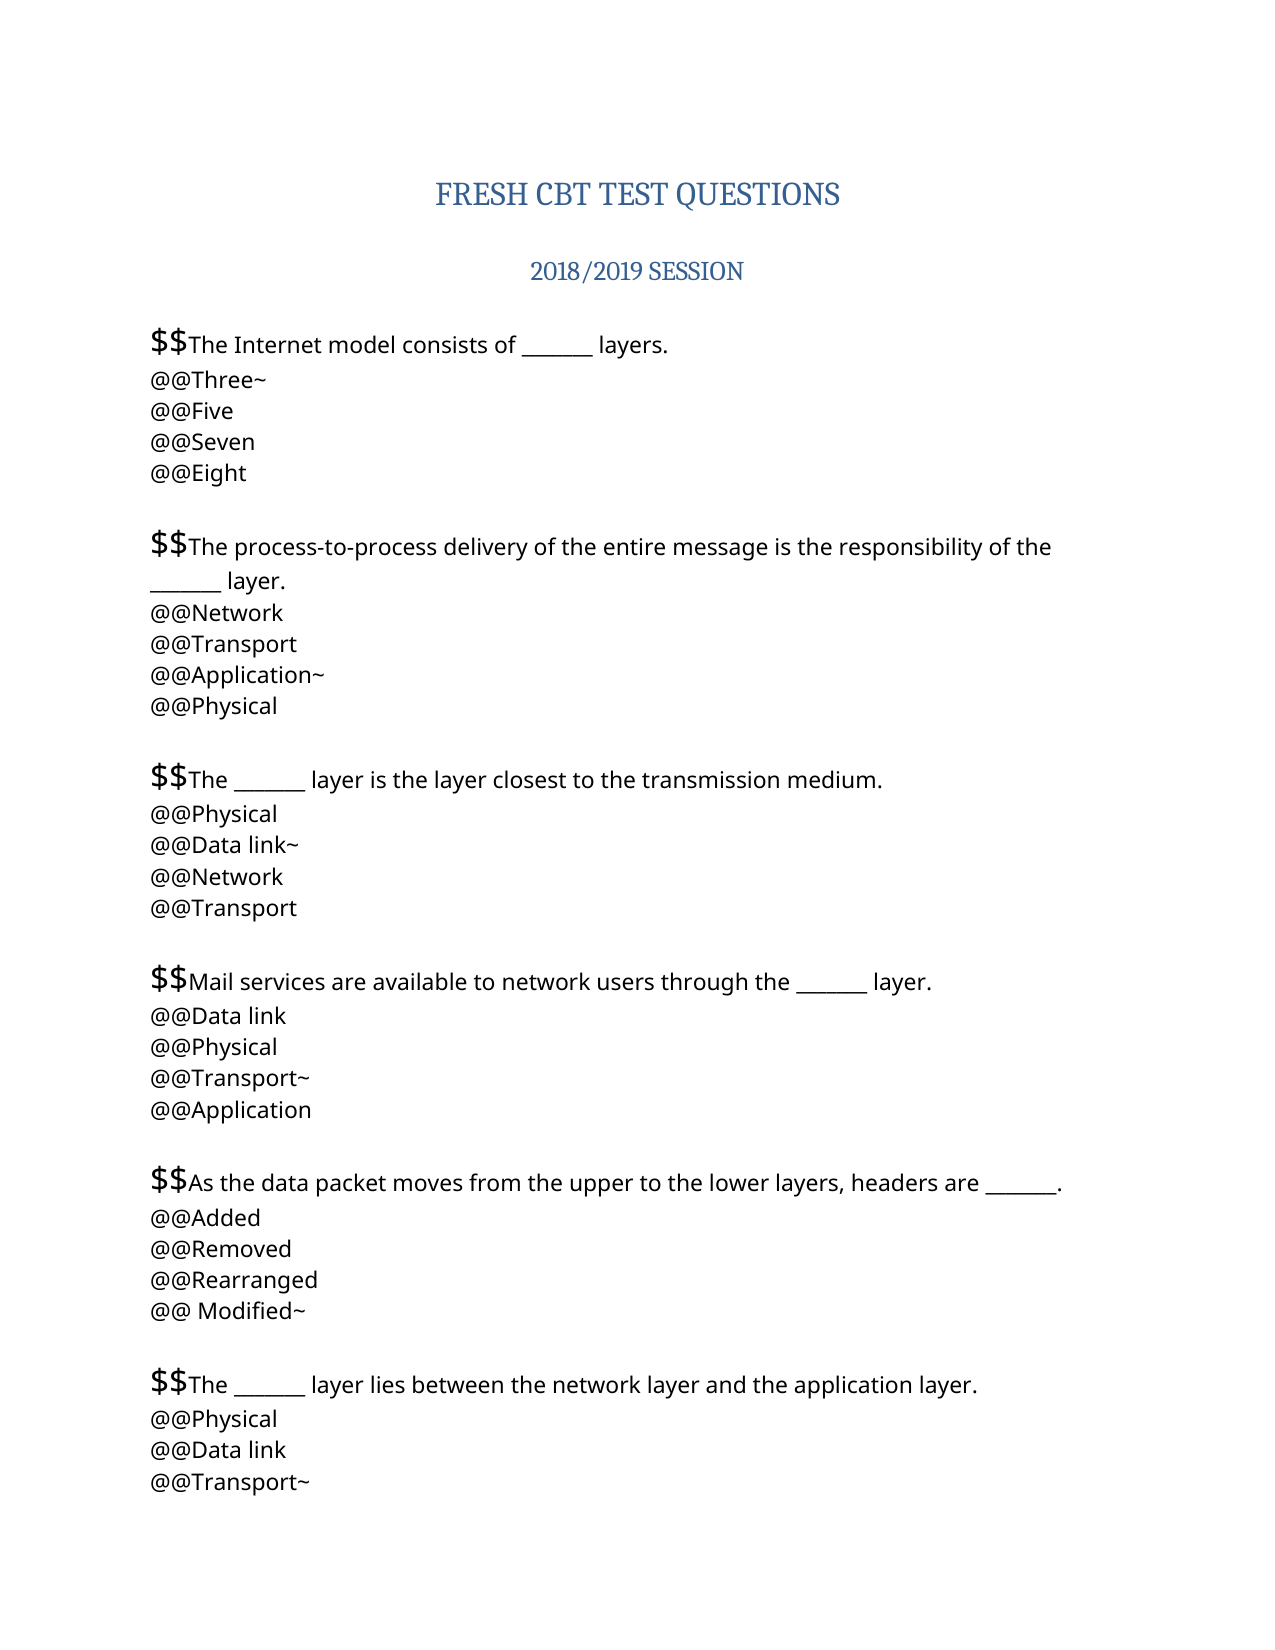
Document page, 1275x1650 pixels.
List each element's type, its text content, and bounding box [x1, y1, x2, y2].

text @@Physical [150, 798, 1125, 829]
text @@Transport~ [150, 1466, 1125, 1497]
text @@Added [150, 1201, 1125, 1233]
text @@Network [150, 596, 1125, 628]
text @@Physical [150, 690, 1125, 721]
text @@Network [150, 861, 1125, 892]
text @@Seven [150, 426, 1125, 457]
text @@Data link [150, 1000, 1125, 1031]
text @@Application~ [150, 659, 1125, 690]
text @@ Modified~ [150, 1295, 1125, 1326]
text @@Rearranged [150, 1264, 1125, 1295]
subtitle 2018/2019 SESSION [150, 256, 1125, 287]
text @@Physical [150, 1403, 1125, 1434]
text @@Transport [150, 892, 1125, 923]
text @@Five [150, 395, 1125, 426]
text @@Transport [150, 628, 1125, 659]
text $$The _______ layer is the layer closest to the transmission medium. [150, 753, 1125, 798]
text $$Mail services are available to network users through the _______ layer. [150, 954, 1125, 1000]
text $$The Internet model consists of _______ layers. [150, 318, 1125, 363]
text @@Transport~ [150, 1062, 1125, 1093]
text $$The _______ layer lies between the network layer and the application layer. [150, 1358, 1125, 1403]
text $$The process-to-process delivery of the entire message is the responsibility of the _______ layer. [150, 520, 1125, 596]
text $$As the data packet moves from the upper to the lower layers, headers are _______. [150, 1156, 1125, 1201]
text @@Physical [150, 1031, 1125, 1062]
text @@Data link [150, 1434, 1125, 1466]
text @@Removed [150, 1233, 1125, 1264]
subtitle FRESH CBT TEST QUESTIONS [150, 175, 1125, 213]
text @@Three~ [150, 363, 1125, 395]
text @@Application [150, 1093, 1125, 1125]
text @@Data link~ [150, 829, 1125, 861]
text @@Eight [150, 457, 1125, 488]
